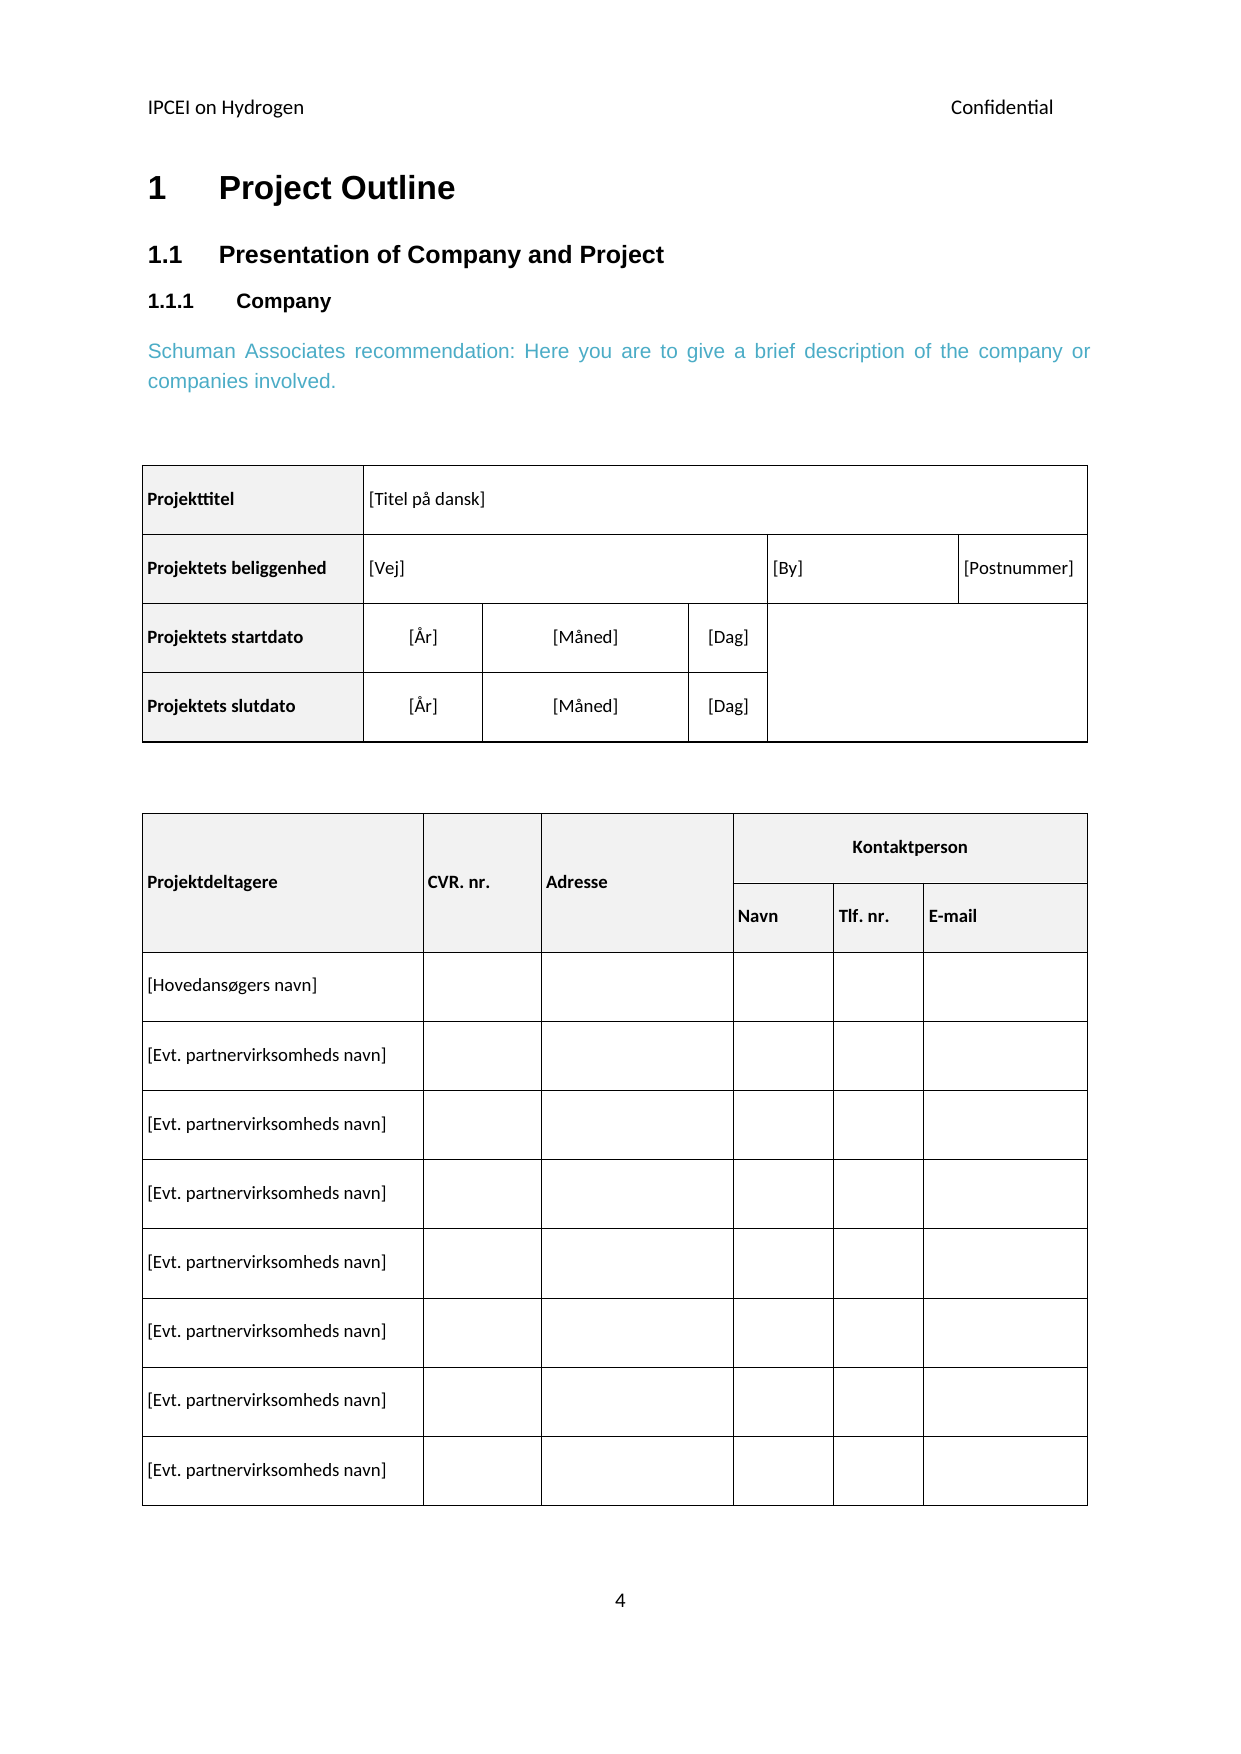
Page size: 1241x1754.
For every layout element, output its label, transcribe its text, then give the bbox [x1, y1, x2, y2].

table_cell [Hovedansøgers navn] [143, 953, 423, 1021]
table_cell [Dag] [689, 673, 767, 741]
table_cell [Evt. partnervirksomheds navn] [143, 1160, 423, 1228]
table_cell [424, 1160, 541, 1228]
table_cell [834, 1022, 923, 1090]
table_cell [734, 1022, 833, 1090]
table_header [Titel på dansk] [364, 466, 1087, 534]
table_cell [924, 1437, 1087, 1505]
table_cell [Dag] [689, 604, 767, 672]
table_cell [924, 1299, 1087, 1367]
table_cell [734, 1091, 833, 1159]
table_cell [Måned] [483, 604, 688, 672]
table_cell [424, 953, 541, 1021]
table_cell [834, 1229, 923, 1297]
table_cell [924, 953, 1087, 1021]
table_cell [768, 604, 1087, 741]
text Company [148, 286, 1093, 315]
table_cell Navn [734, 884, 833, 952]
table_cell [Evt. partnervirksomheds navn] [143, 1022, 423, 1090]
table_cell [734, 1229, 833, 1297]
table_cell Tlf. nr. [834, 884, 923, 952]
table_cell Projektets slutdato [143, 673, 363, 741]
table_header Adresse [542, 814, 733, 952]
table_cell [734, 1299, 833, 1367]
table_cell [542, 1368, 733, 1436]
table_cell [542, 1437, 733, 1505]
table_cell [424, 1229, 541, 1297]
table_cell [924, 1229, 1087, 1297]
table_cell Projektets startdato [143, 604, 363, 672]
table_cell [924, 1022, 1087, 1090]
text Presentation of Company and Project [148, 240, 1093, 269]
table_cell [834, 1091, 923, 1159]
table_cell [834, 1368, 923, 1436]
table_cell [542, 1160, 733, 1228]
table_header CVR. nr. [424, 814, 541, 952]
table_cell [424, 1299, 541, 1367]
text Schuman Associates recommendation: Here you are to give a brief description of the company or companies involved. [148, 336, 1093, 394]
table_cell [542, 1091, 733, 1159]
table_cell [734, 953, 833, 1021]
table_cell [Vej] [364, 535, 767, 603]
table_cell [424, 1022, 541, 1090]
table_header Projektdeltagere [143, 814, 423, 952]
table_cell [924, 1368, 1087, 1436]
table_cell [By] [768, 535, 958, 603]
table_cell [924, 1160, 1087, 1228]
table_cell [734, 1368, 833, 1436]
table_cell [834, 953, 923, 1021]
table_cell [734, 1160, 833, 1228]
table_header Projekttitel [143, 466, 363, 534]
table_cell [Evt. partnervirksomheds navn] [143, 1229, 423, 1297]
table_cell [Evt. partnervirksomheds navn] [143, 1091, 423, 1159]
table_cell Projektets beliggenhed [143, 535, 363, 603]
table_cell [År] [364, 673, 482, 741]
table_cell [834, 1160, 923, 1228]
table_cell [834, 1437, 923, 1505]
table_cell [Evt. partnervirksomheds navn] [143, 1368, 423, 1436]
table_cell [Måned] [483, 673, 688, 741]
table_cell [År] [364, 604, 482, 672]
table_cell [542, 1022, 733, 1090]
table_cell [143, 1437, 423, 1505]
table_cell [424, 1091, 541, 1159]
table_cell [542, 953, 733, 1021]
table_cell [Postnummer] [959, 535, 1087, 603]
table_cell [424, 1437, 541, 1505]
table_cell E-mail [924, 884, 1087, 952]
table_header Kontaktperson [734, 814, 1087, 882]
text Project Outline [148, 168, 1093, 207]
table_cell [834, 1299, 923, 1367]
table_cell [734, 1437, 833, 1505]
table_cell [542, 1299, 733, 1367]
table_cell [924, 1091, 1087, 1159]
table_cell [424, 1368, 541, 1436]
table_cell [542, 1229, 733, 1297]
table_cell [Evt. partnervirksomheds navn] [143, 1299, 423, 1367]
